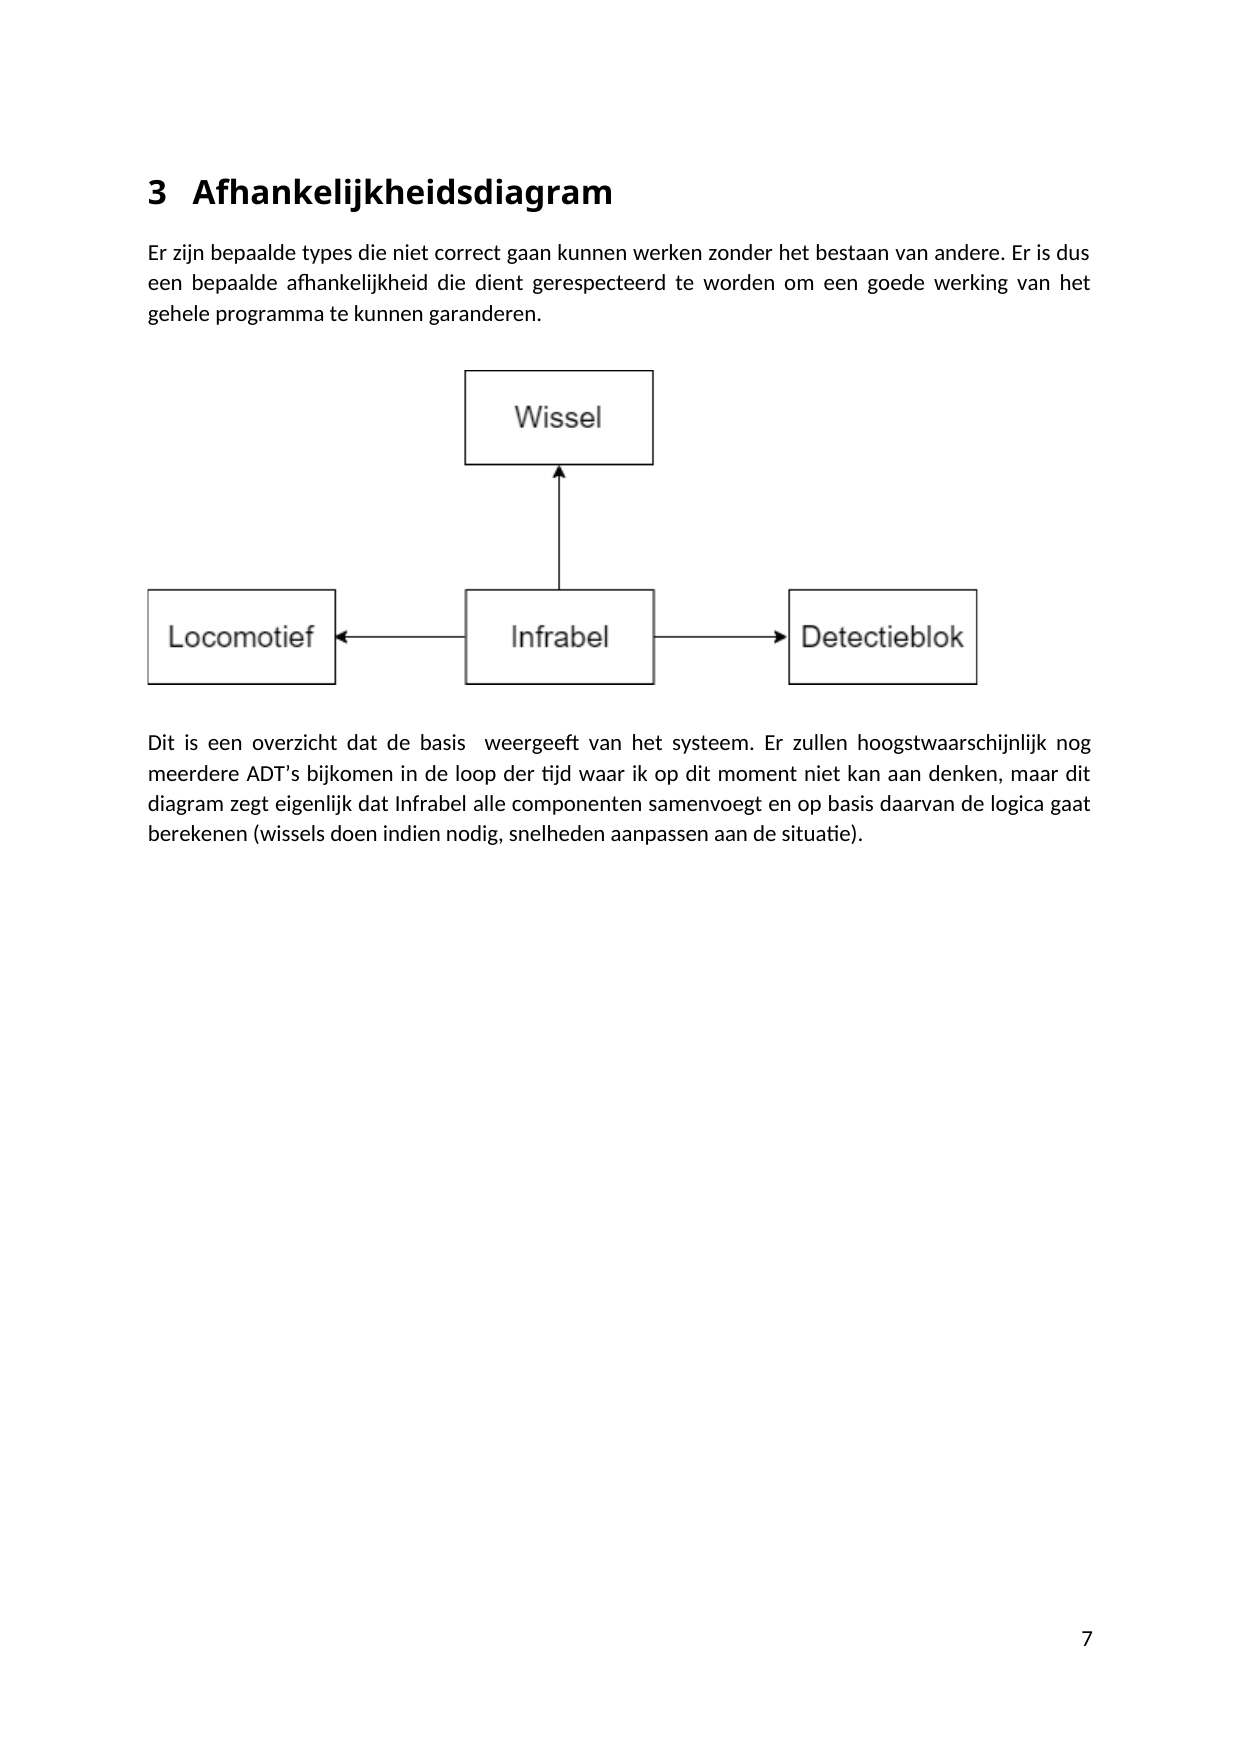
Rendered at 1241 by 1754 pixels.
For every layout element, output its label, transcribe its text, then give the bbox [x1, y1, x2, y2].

subtitle Afhankelijkheidsdiagram [148, 168, 1093, 214]
text Er zijn bepaalde types die niet correct gaan kunnen werken zonder het bestaan van andere. Er is dus een bepaalde afhankelijkheid die dient gerespecteerd te worden om een goede werking van het gehele programma te kunnen garanderen. [148, 238, 1093, 327]
text Dit is een overzicht dat de basis weergeeft van het systeem. Er zullen hoogstwaarschijnlijk nog meerdere ADT’s bijkomen in de loop der tijd waar ik op dit moment niet kan aan denken, maar dit diagram zegt eigenlijk dat Infrabel alle componenten samenvoegt en op basis daarvan de logica gaat berekenen (wissels doen indien nodig, snelheden aanpassen aan de situatie). [148, 728, 1093, 847]
picture [147, 370, 978, 685]
